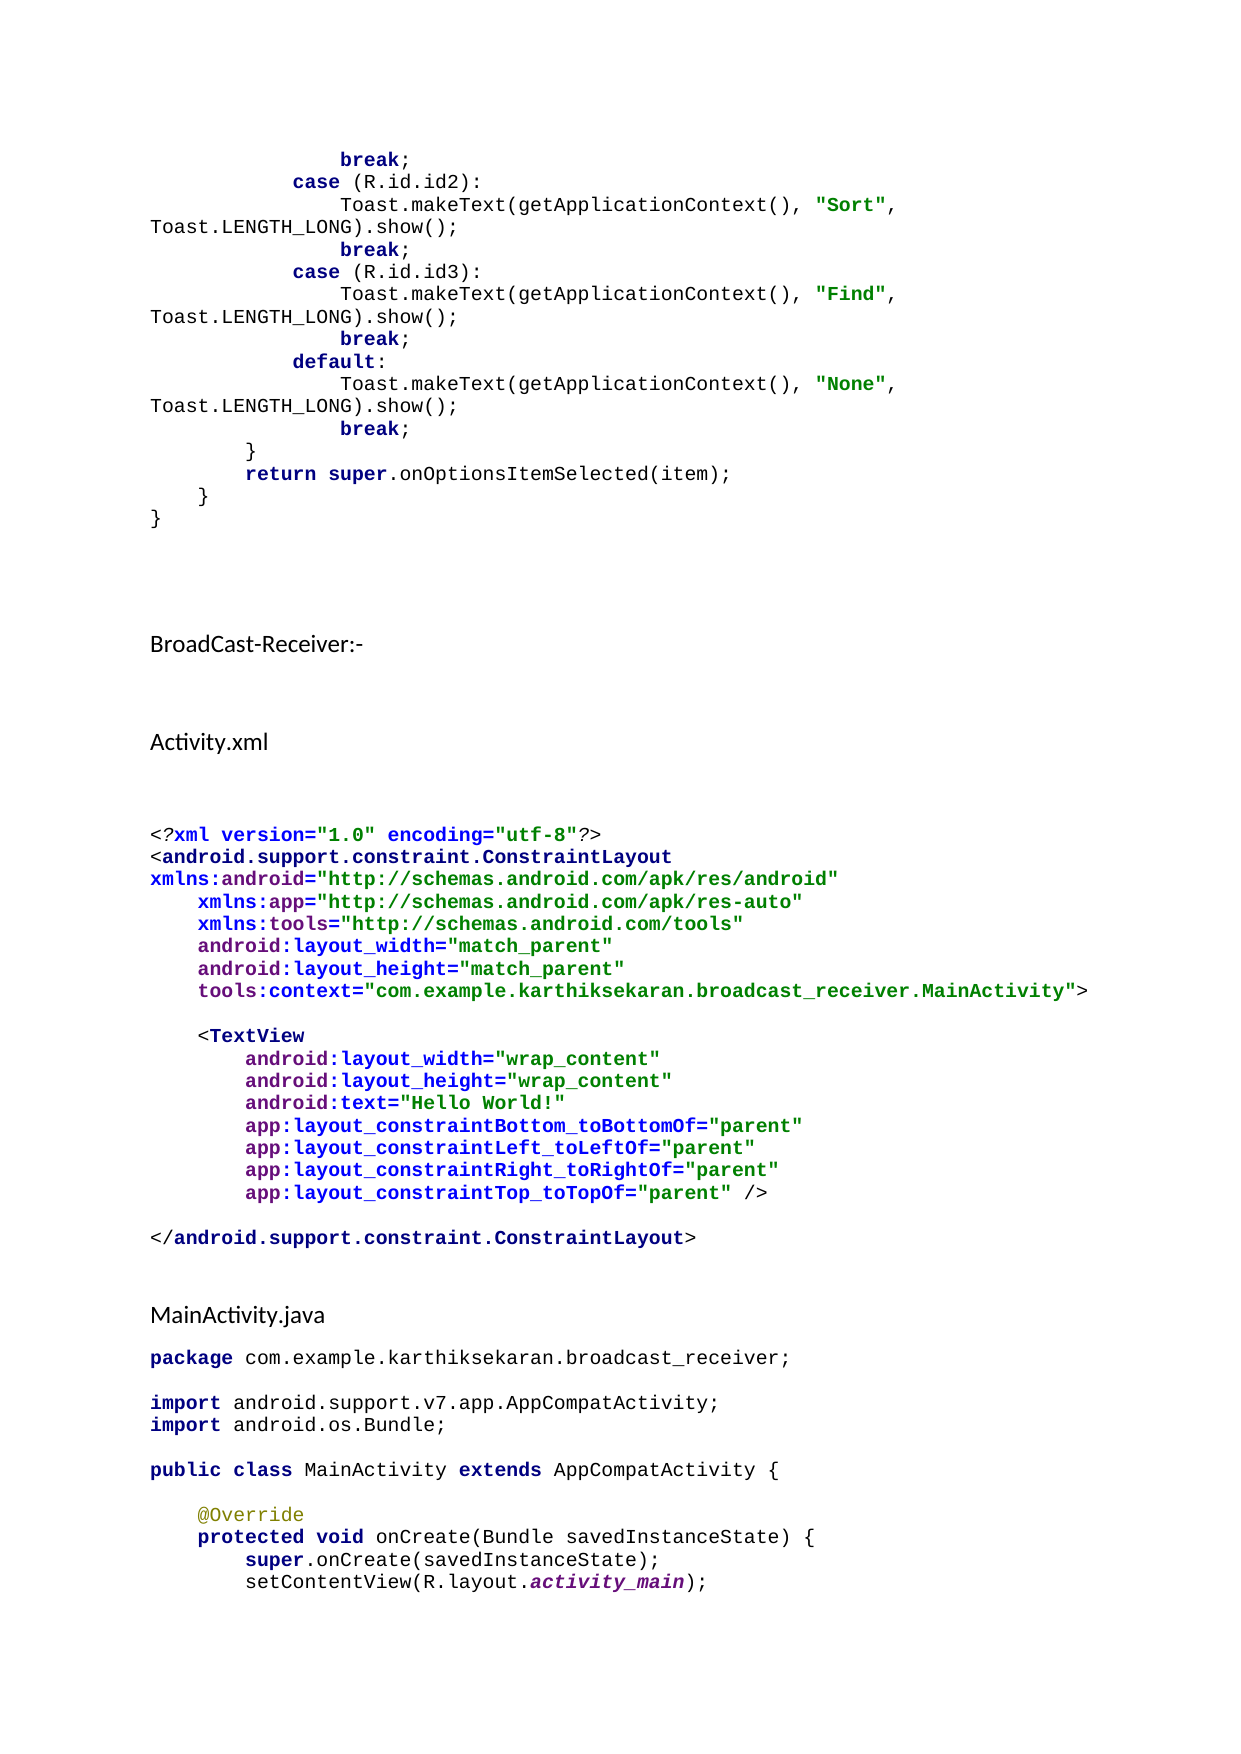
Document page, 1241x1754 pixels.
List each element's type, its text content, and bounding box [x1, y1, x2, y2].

text Activity.xml [150, 727, 1090, 757]
text BroadCast-Receiver:- [150, 629, 1090, 659]
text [150, 150, 1090, 531]
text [150, 1348, 1090, 1594]
text MainActivity.java [150, 1299, 1090, 1329]
text <?xml version="1.0" encoding="utf-8"?> <android.support.constraint.ConstraintLayout xmlns:android="http://schemas.android.com/apk/res/android" xmlns:app="http://schemas.android.com/apk/res-auto" xmlns:tools="http://schemas.android.com/tools" android:layout_width="match_parent" android:layout_height="match_parent" tools:context="com.example.karthiksekaran.broadcast_receiver.MainActivity"> <TextView android:layout_width="wrap_content" android:layout_height="wrap_content" android:text="Hello World!" app:layout_constraintBottom_toBottomOf="parent" app:layout_constraintLeft_toLeftOf="parent" app:layout_constraintRight_toRightOf="parent" app:layout_constraintTop_toTopOf="parent" /> </android.support.constraint.ConstraintLayout> [150, 824, 1090, 1250]
